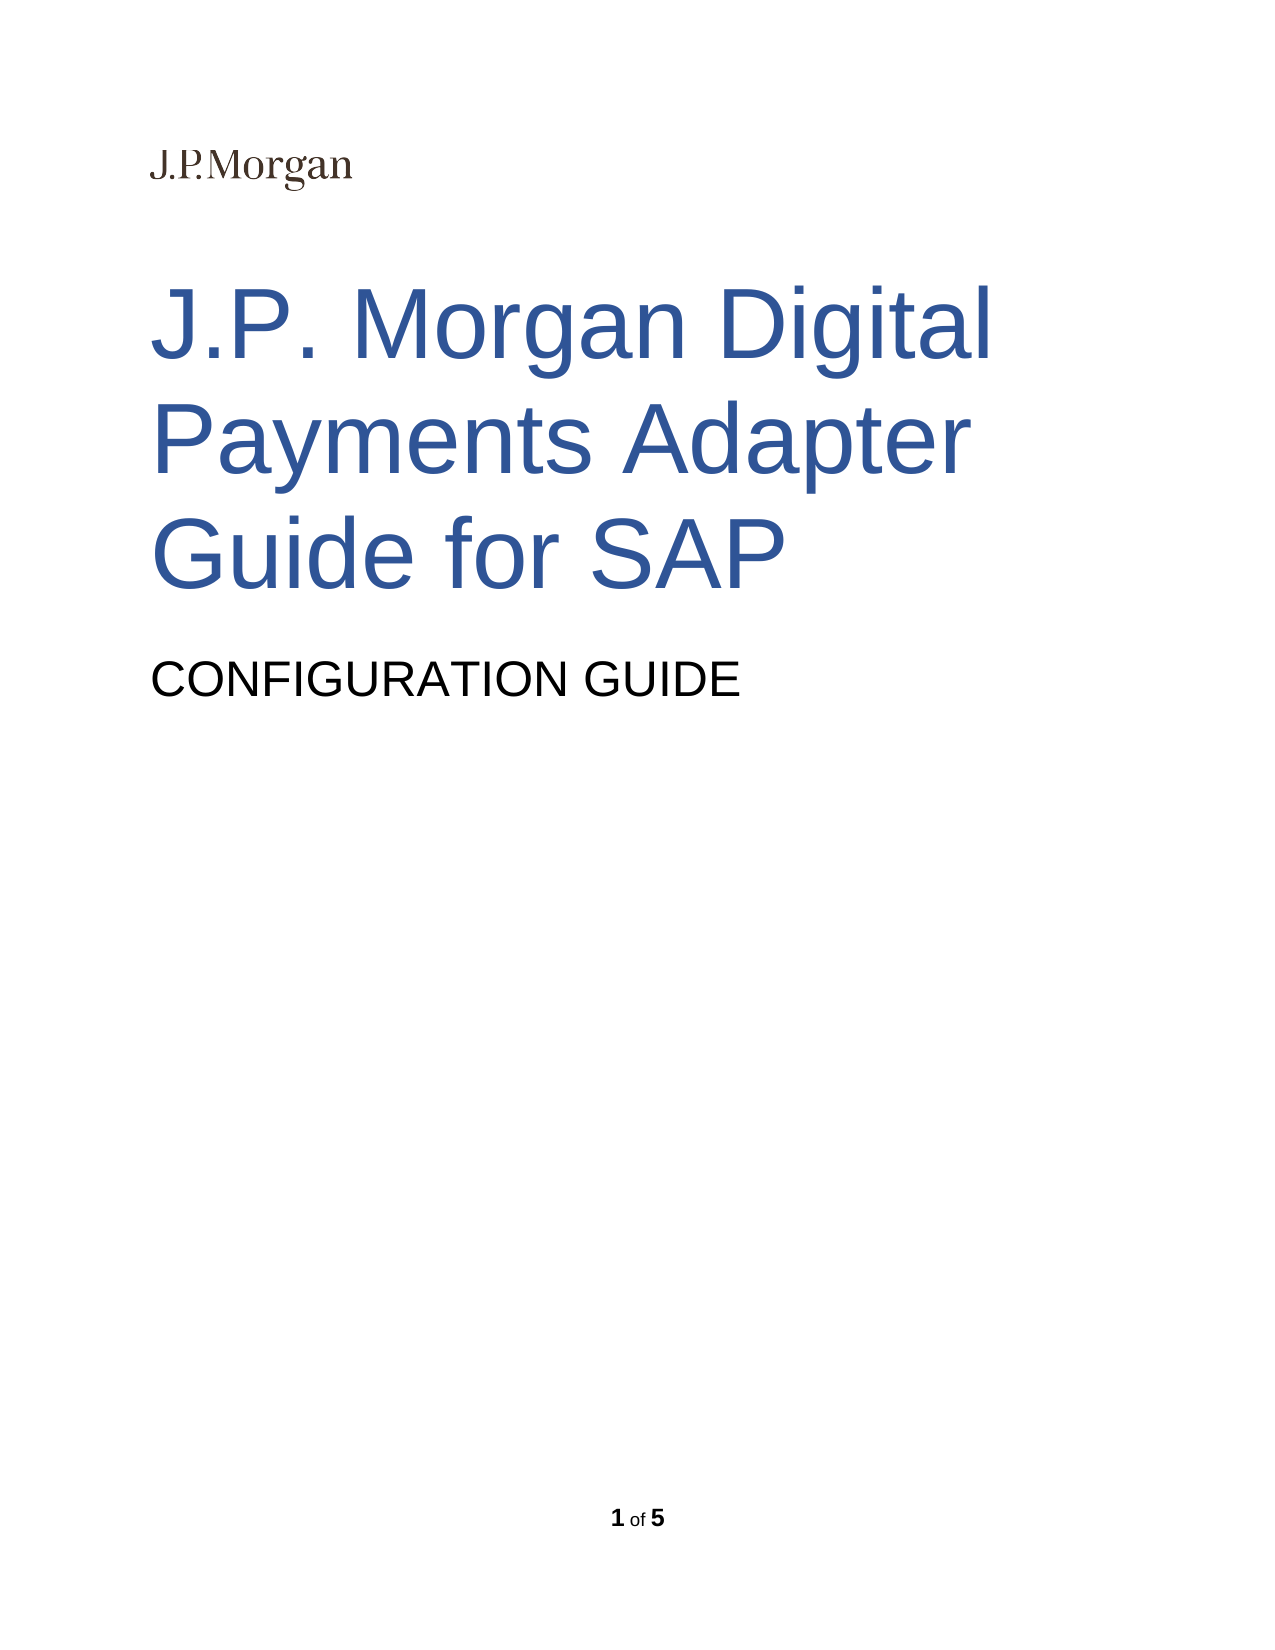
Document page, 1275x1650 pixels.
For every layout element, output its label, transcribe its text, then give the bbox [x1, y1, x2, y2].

text Configuration Guide [150, 649, 1125, 707]
text J.P. Morgan Digital Payments Adapter Guide for SAP [150, 265, 1125, 610]
